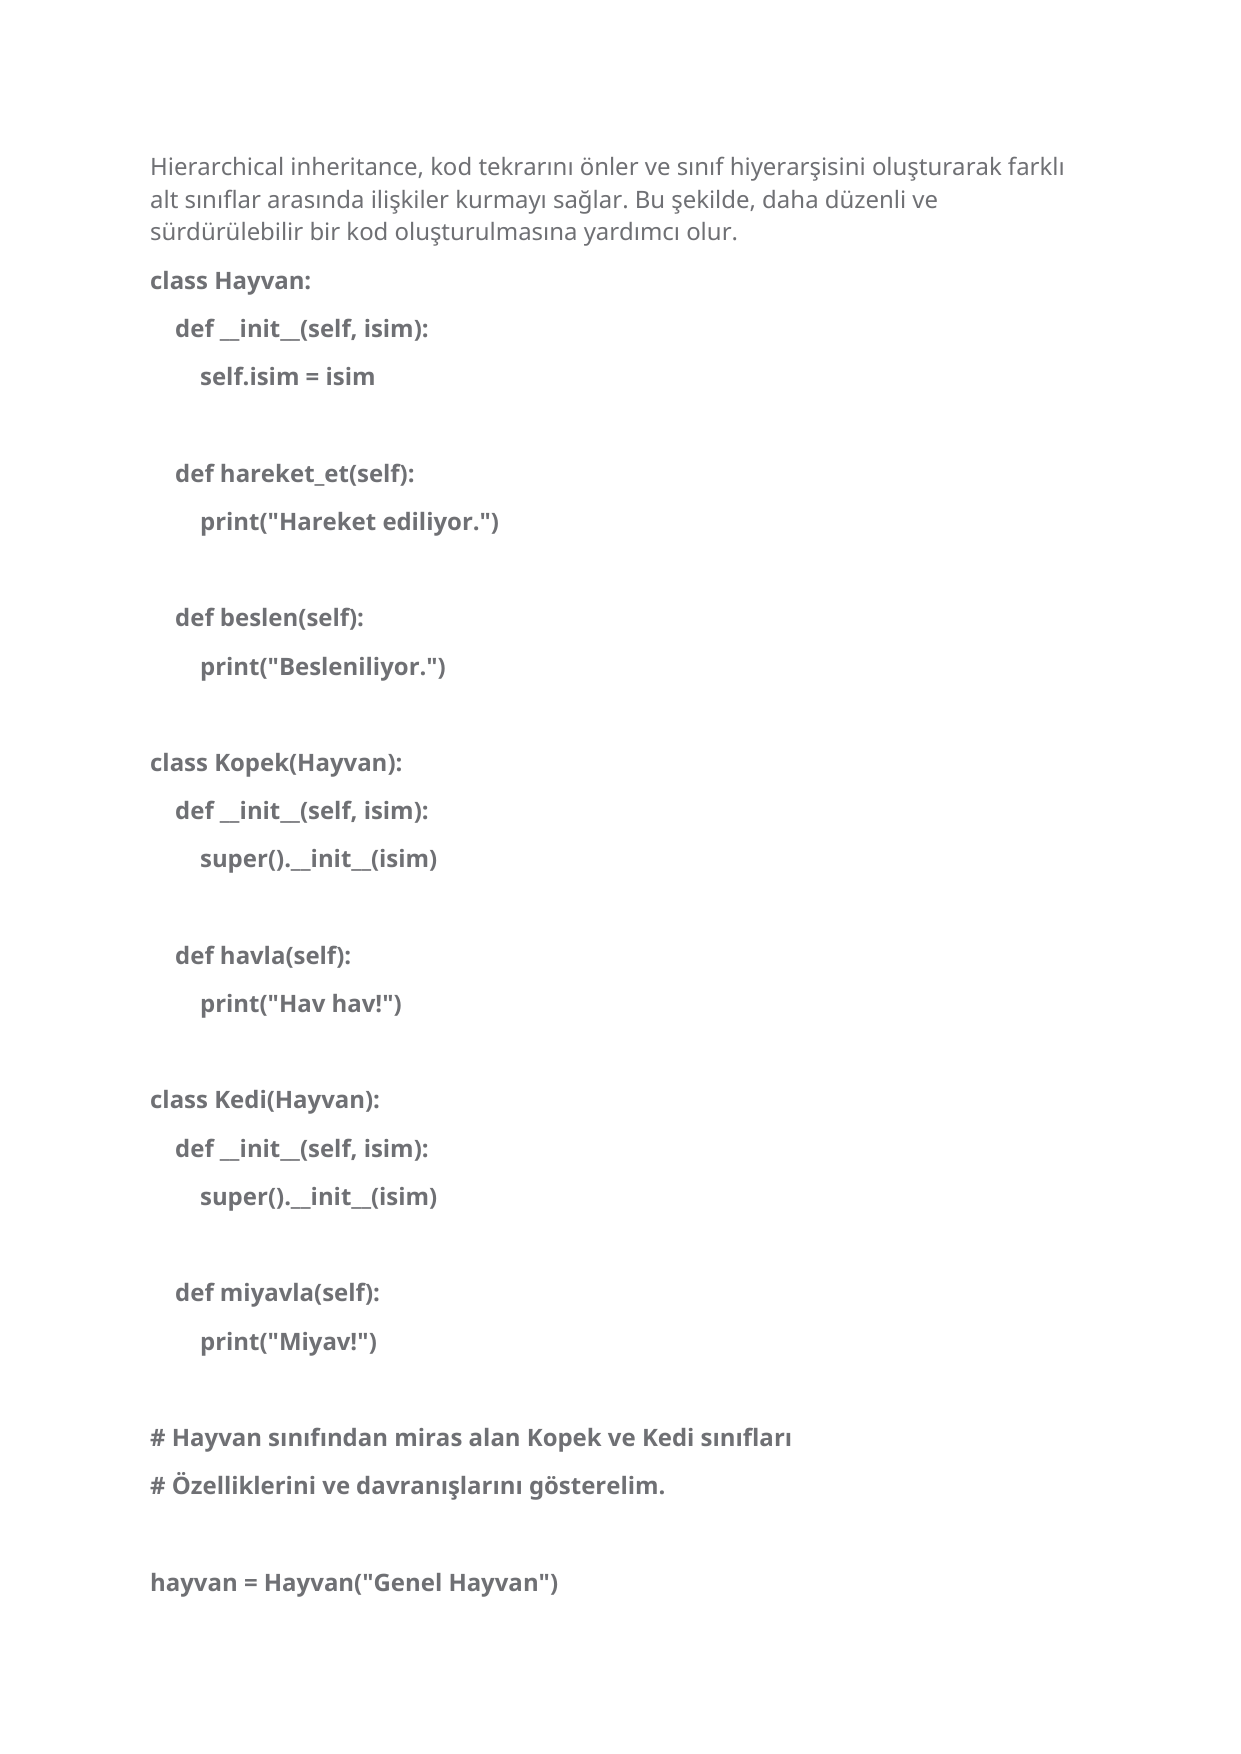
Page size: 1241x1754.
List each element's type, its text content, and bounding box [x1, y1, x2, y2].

text super().__init__(isim) [150, 1180, 1090, 1212]
text print("Hareket ediliyor.") [150, 504, 1090, 537]
text print("Hav hav!") [150, 987, 1090, 1019]
text def __init__(self, isim): [150, 1132, 1090, 1164]
text def miyavla(self): [150, 1276, 1090, 1309]
text def havla(self): [150, 939, 1090, 971]
text def beslen(self): [150, 601, 1090, 634]
text def __init__(self, isim): [150, 312, 1090, 344]
text def hareket_et(self): [150, 456, 1090, 489]
text class Kopek(Hayvan): [150, 746, 1090, 778]
text hayvan = Hayvan("Genel Hayvan") [150, 1566, 1090, 1598]
text # Özelliklerini ve davranışlarını gösterelim. [150, 1469, 1090, 1502]
text class Kedi(Hayvan): [150, 1083, 1090, 1116]
text print("Besleniliyor.") [150, 649, 1090, 682]
text print("Miyav!") [150, 1324, 1090, 1357]
text def __init__(self, isim): [150, 794, 1090, 827]
text Hierarchical inheritance, kod tekrarını önler ve sınıf hiyerarşisini oluşturarak farklı alt sınıflar arasında ilişkiler kurmayı sağlar. Bu şekilde, daha düzenli ve sürdürülebilir bir kod oluşturulmasına yardımcı olur. [150, 150, 1090, 248]
text class Hayvan: [150, 263, 1090, 296]
text # Hayvan sınıfından miras alan Kopek ve Kedi sınıfları [150, 1421, 1090, 1453]
text super().__init__(isim) [150, 842, 1090, 875]
text self.isim = isim [150, 360, 1090, 392]
